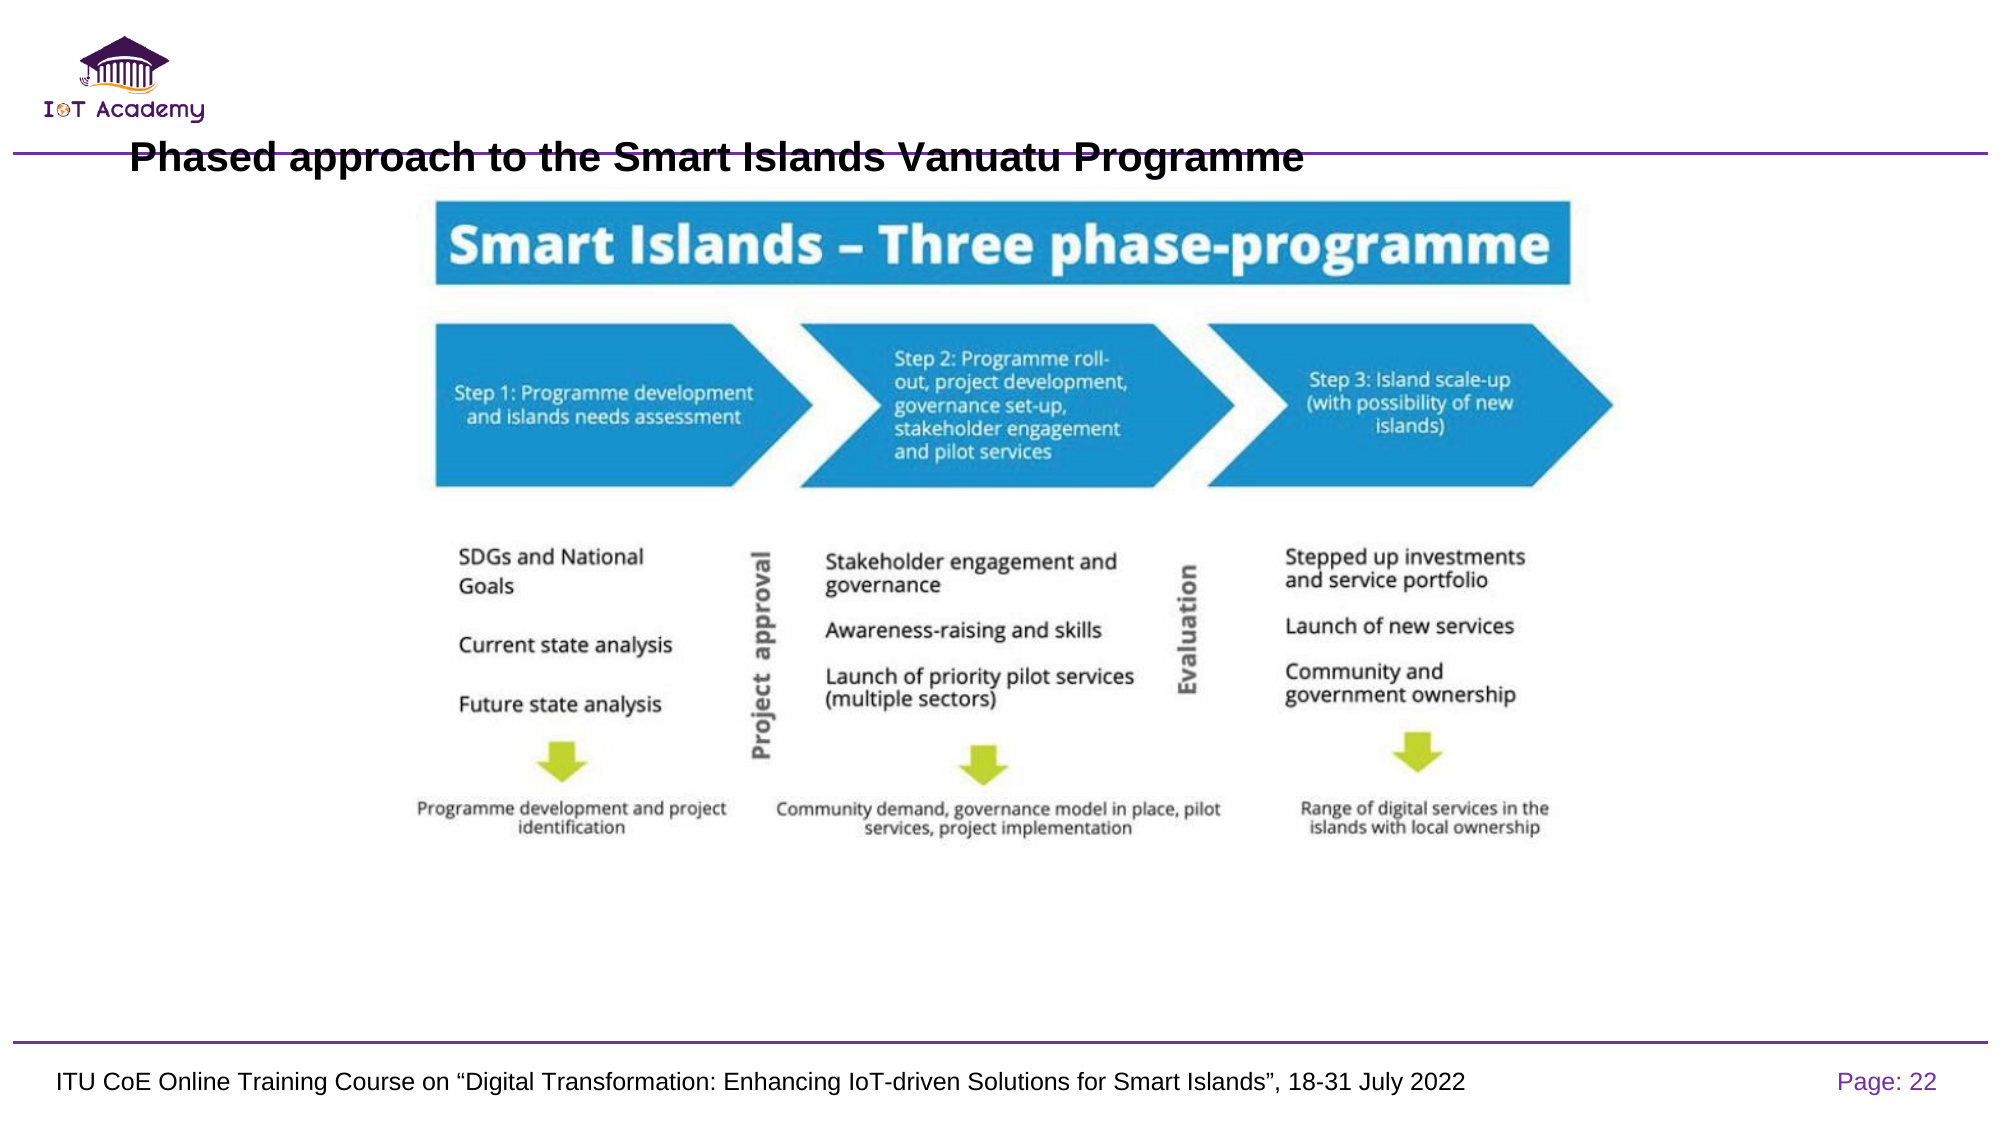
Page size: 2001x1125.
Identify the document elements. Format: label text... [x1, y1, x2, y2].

picture [378, 184, 1621, 863]
picture [40, 36, 207, 126]
subtitle Phased approach to the Smart Islands Vanuatu Programme [129, 132, 1766, 180]
